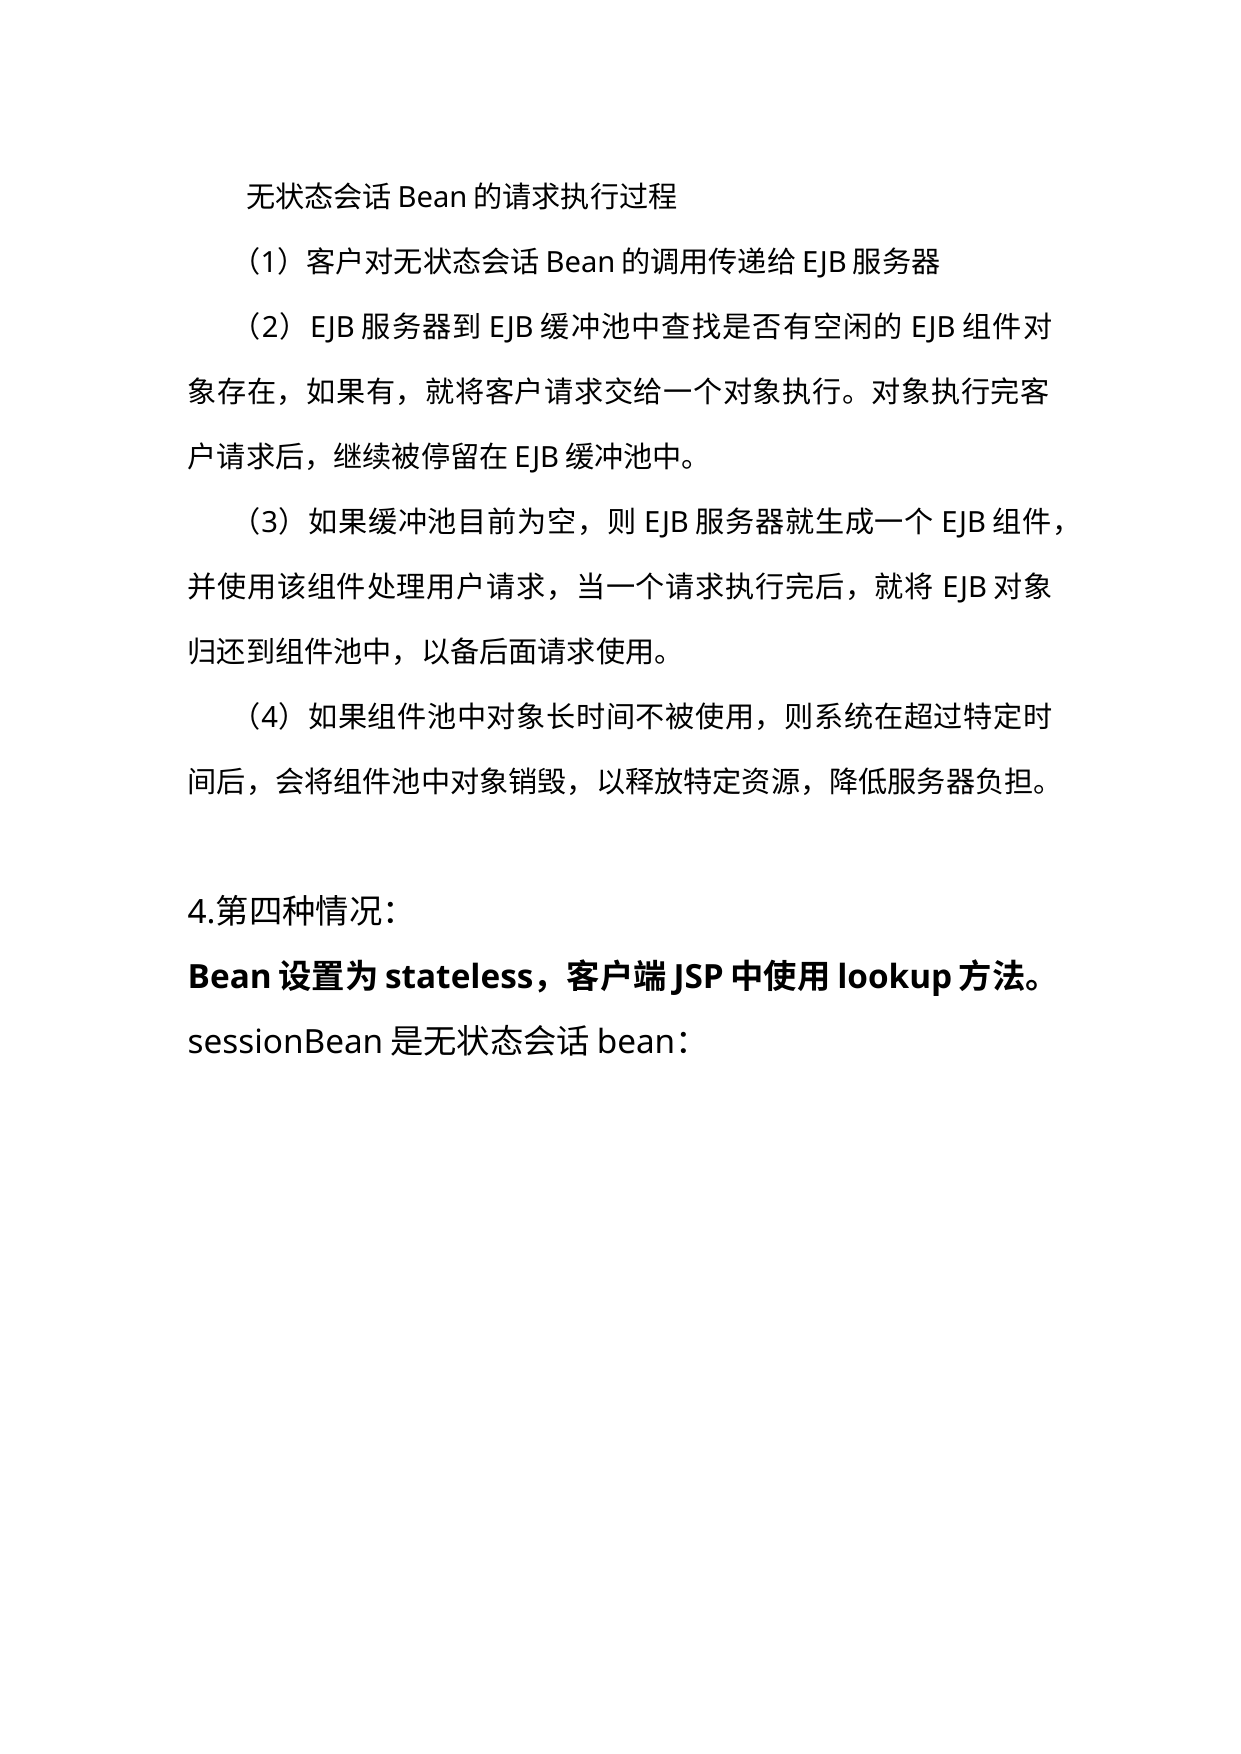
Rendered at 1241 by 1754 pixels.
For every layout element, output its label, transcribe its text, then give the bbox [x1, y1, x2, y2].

text sessionBean是无状态会话bean： [187, 1007, 1053, 1072]
text （1）客户对无状态会话Bean的调用传递给EJB服务器 [187, 227, 1053, 292]
text Bean设置为stateless，客户端JSP中使用lookup方法。 [187, 942, 1053, 1007]
text （3）如果缓冲池目前为空，则EJB服务器就生成一个EJB组件，并使用该组件处理用户请求，当一个请求执行完后，就将EJB对象归还到组件池中，以备后面请求使用。 [187, 487, 1053, 682]
text （4）如果组件池中对象长时间不被使用，则系统在超过特定时间后，会将组件池中对象销毁，以释放特定资源，降低服务器负担。 [187, 682, 1053, 812]
text 4.第四种情况： [187, 877, 1053, 942]
text 无状态会话Bean的请求执行过程 [187, 162, 1053, 227]
text （2）EJB服务器到EJB缓冲池中查找是否有空闲的EJB组件对象存在，如果有，就将客户请求交给一个对象执行。对象执行完客户请求后，继续被停留在EJB缓冲池中。 [187, 292, 1053, 487]
